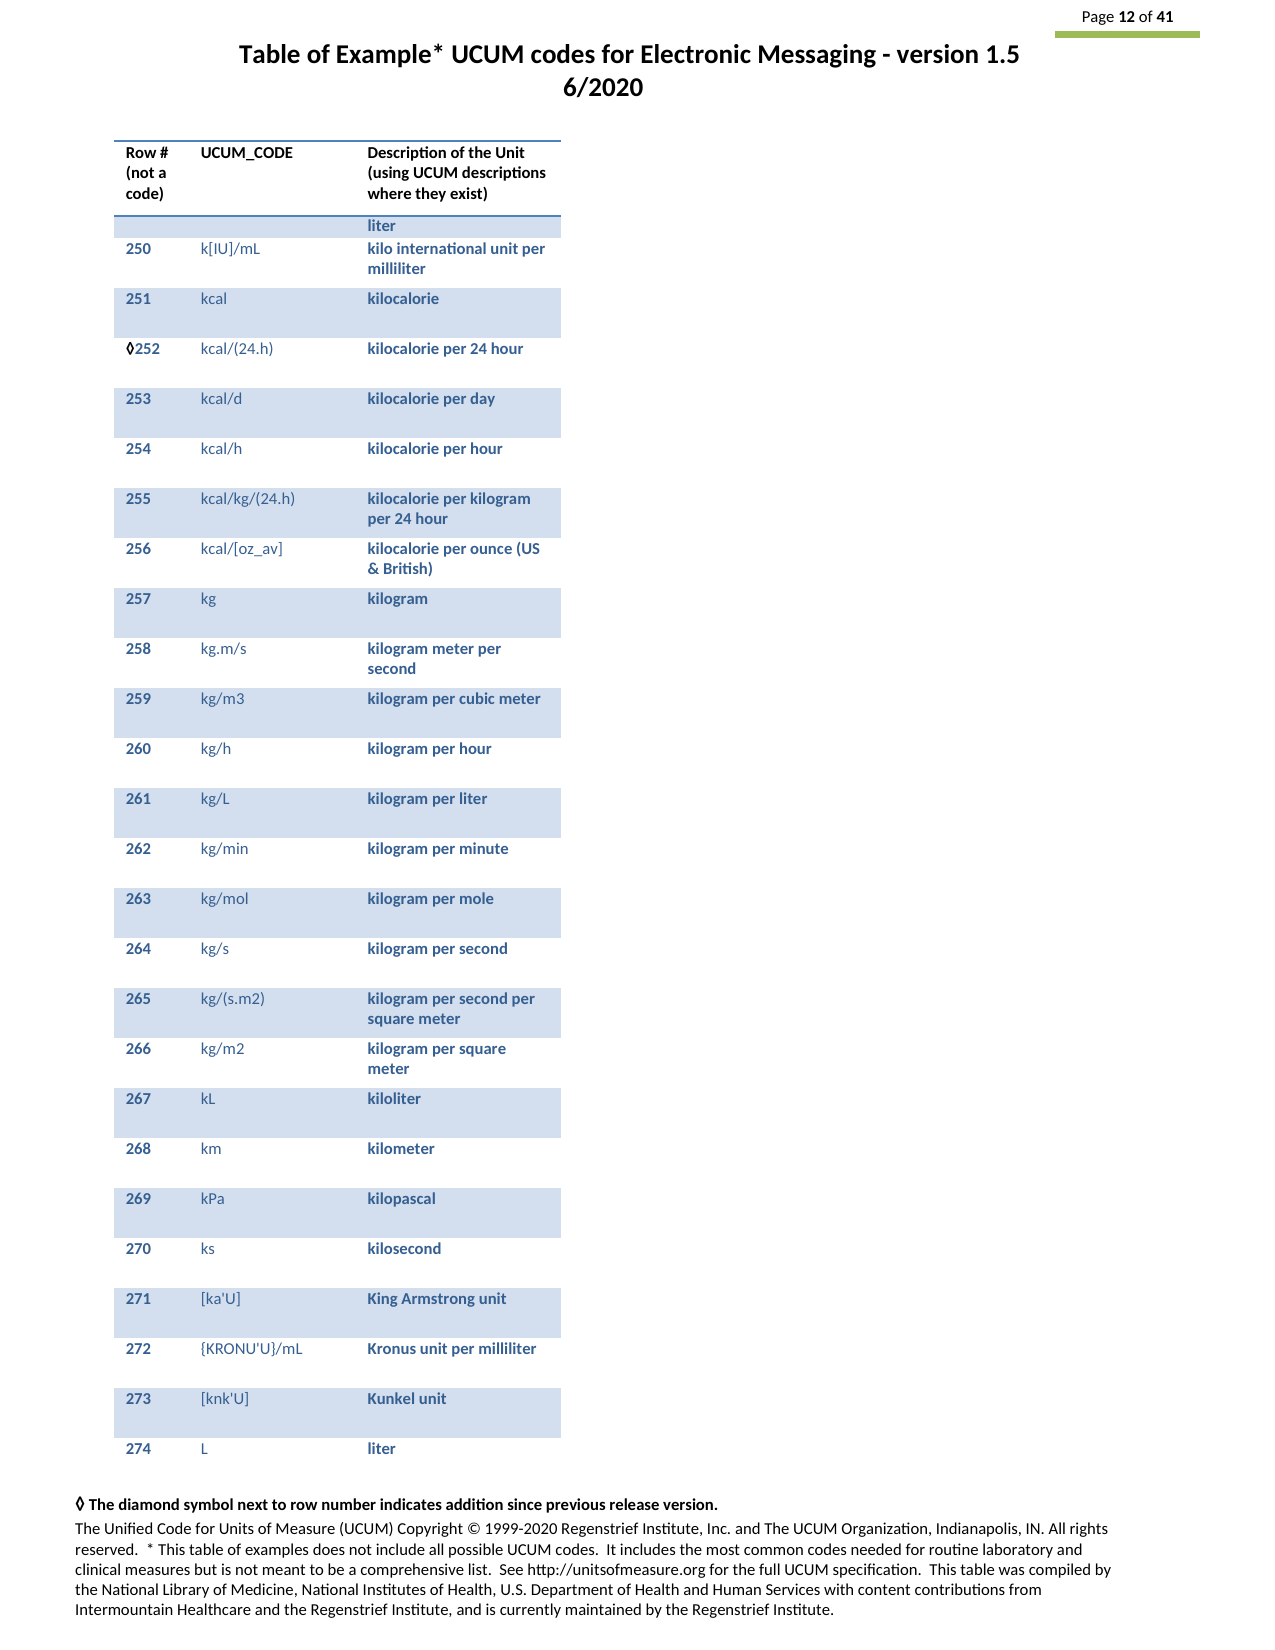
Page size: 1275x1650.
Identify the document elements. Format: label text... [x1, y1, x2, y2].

table_cell 274 [114, 1438, 189, 1488]
table_header Description of the Unit (using UCUM descriptions where they exist) [356, 142, 561, 215]
table_cell kg/min [189, 838, 356, 888]
table_cell kg/m2 [189, 1038, 356, 1088]
table_cell kg/L [189, 788, 356, 838]
table_cell kilocalorie per 24 hour [356, 338, 561, 388]
table_cell 254 [114, 438, 189, 488]
table_cell kilogram per hour [356, 738, 561, 788]
table_cell 251 [114, 288, 189, 338]
table_cell 258 [114, 638, 189, 688]
table_cell 269 [114, 1188, 189, 1238]
table_cell kcal/[oz_av] [189, 538, 356, 588]
table_cell kilo international unit per milliliter [356, 238, 561, 288]
table_cell 273 [114, 1388, 189, 1438]
table_cell 262 [114, 838, 189, 888]
table_cell kilo international unit per liter [356, 217, 561, 238]
table_cell kPa [189, 1188, 356, 1238]
table_cell 259 [114, 688, 189, 738]
table_cell kilogram [356, 588, 561, 638]
table_cell kcal/h [189, 438, 356, 488]
table_cell kiloliter [356, 1088, 561, 1138]
table_cell ks [189, 1238, 356, 1288]
table_cell kilocalorie per ounce (US & British) [356, 538, 561, 588]
table_cell k[IU]/L [189, 217, 356, 238]
table_cell King Armstrong unit [356, 1288, 561, 1338]
table_cell kilometer [356, 1138, 561, 1188]
table_cell kg/mol [189, 888, 356, 938]
table_cell 265 [114, 988, 189, 1038]
table_cell kg/m3 [189, 688, 356, 738]
table_cell 272 [114, 1338, 189, 1388]
table_cell kg/h [189, 738, 356, 788]
table_cell kilogram per minute [356, 838, 561, 888]
table_cell 256 [114, 538, 189, 588]
table_cell L [189, 1438, 356, 1488]
table_cell 268 [114, 1138, 189, 1188]
table_cell 253 [114, 388, 189, 438]
table_cell kilogram per second per square meter [356, 988, 561, 1038]
table_cell Kronus unit per milliliter [356, 1338, 561, 1388]
table_cell kilosecond [356, 1238, 561, 1288]
table_cell kilogram per cubic meter [356, 688, 561, 738]
table_cell kilogram per square meter [356, 1038, 561, 1088]
table_cell kilocalorie per kilogram per 24 hour [356, 488, 561, 538]
table_cell 267 [114, 1088, 189, 1138]
table_cell 263 [114, 888, 189, 938]
table_cell [ka'U] [189, 1288, 356, 1338]
table_cell liter [356, 1438, 561, 1488]
table_cell kg.m/s [189, 638, 356, 688]
table_cell Kunkel unit [356, 1388, 561, 1438]
table_cell kcal [189, 288, 356, 338]
table_header UCUM_CODE [189, 142, 356, 215]
table_cell 250 [114, 238, 189, 288]
table_cell kg/s [189, 938, 356, 988]
table_cell 257 [114, 588, 189, 638]
table_cell 270 [114, 1238, 189, 1288]
table_cell kilogram per liter [356, 788, 561, 838]
table_cell kcal/kg/(24.h) [189, 488, 356, 538]
table_cell [knk'U] [189, 1388, 356, 1438]
table_cell kg [189, 588, 356, 638]
table_cell k[IU]/mL [189, 238, 356, 288]
table_cell kilocalorie [356, 288, 561, 338]
table_cell 260 [114, 738, 189, 788]
table_cell 266 [114, 1038, 189, 1088]
table_cell kilogram meter per second [356, 638, 561, 688]
table_cell kL [189, 1088, 356, 1138]
table_cell kilogram per second [356, 938, 561, 988]
table_cell kg/(s.m2) [189, 988, 356, 1038]
table_cell kcal/d [189, 388, 356, 438]
table_cell kilocalorie per day [356, 388, 561, 438]
table_cell 264 [114, 938, 189, 988]
table_cell kcal/(24.h) [189, 338, 356, 388]
table_cell 255 [114, 488, 189, 538]
table_cell 271 [114, 1288, 189, 1338]
table_cell 261 [114, 788, 189, 838]
table_cell ◊252 [114, 338, 189, 388]
table_cell 249 [114, 217, 189, 238]
table_cell {KRONU'U}/mL [189, 1338, 356, 1388]
table_header Row # (not a code) [114, 142, 189, 215]
table_cell kilogram per mole [356, 888, 561, 938]
table_cell km [189, 1138, 356, 1188]
table_cell kilopascal [356, 1188, 561, 1238]
table_cell kilocalorie per hour [356, 438, 561, 488]
